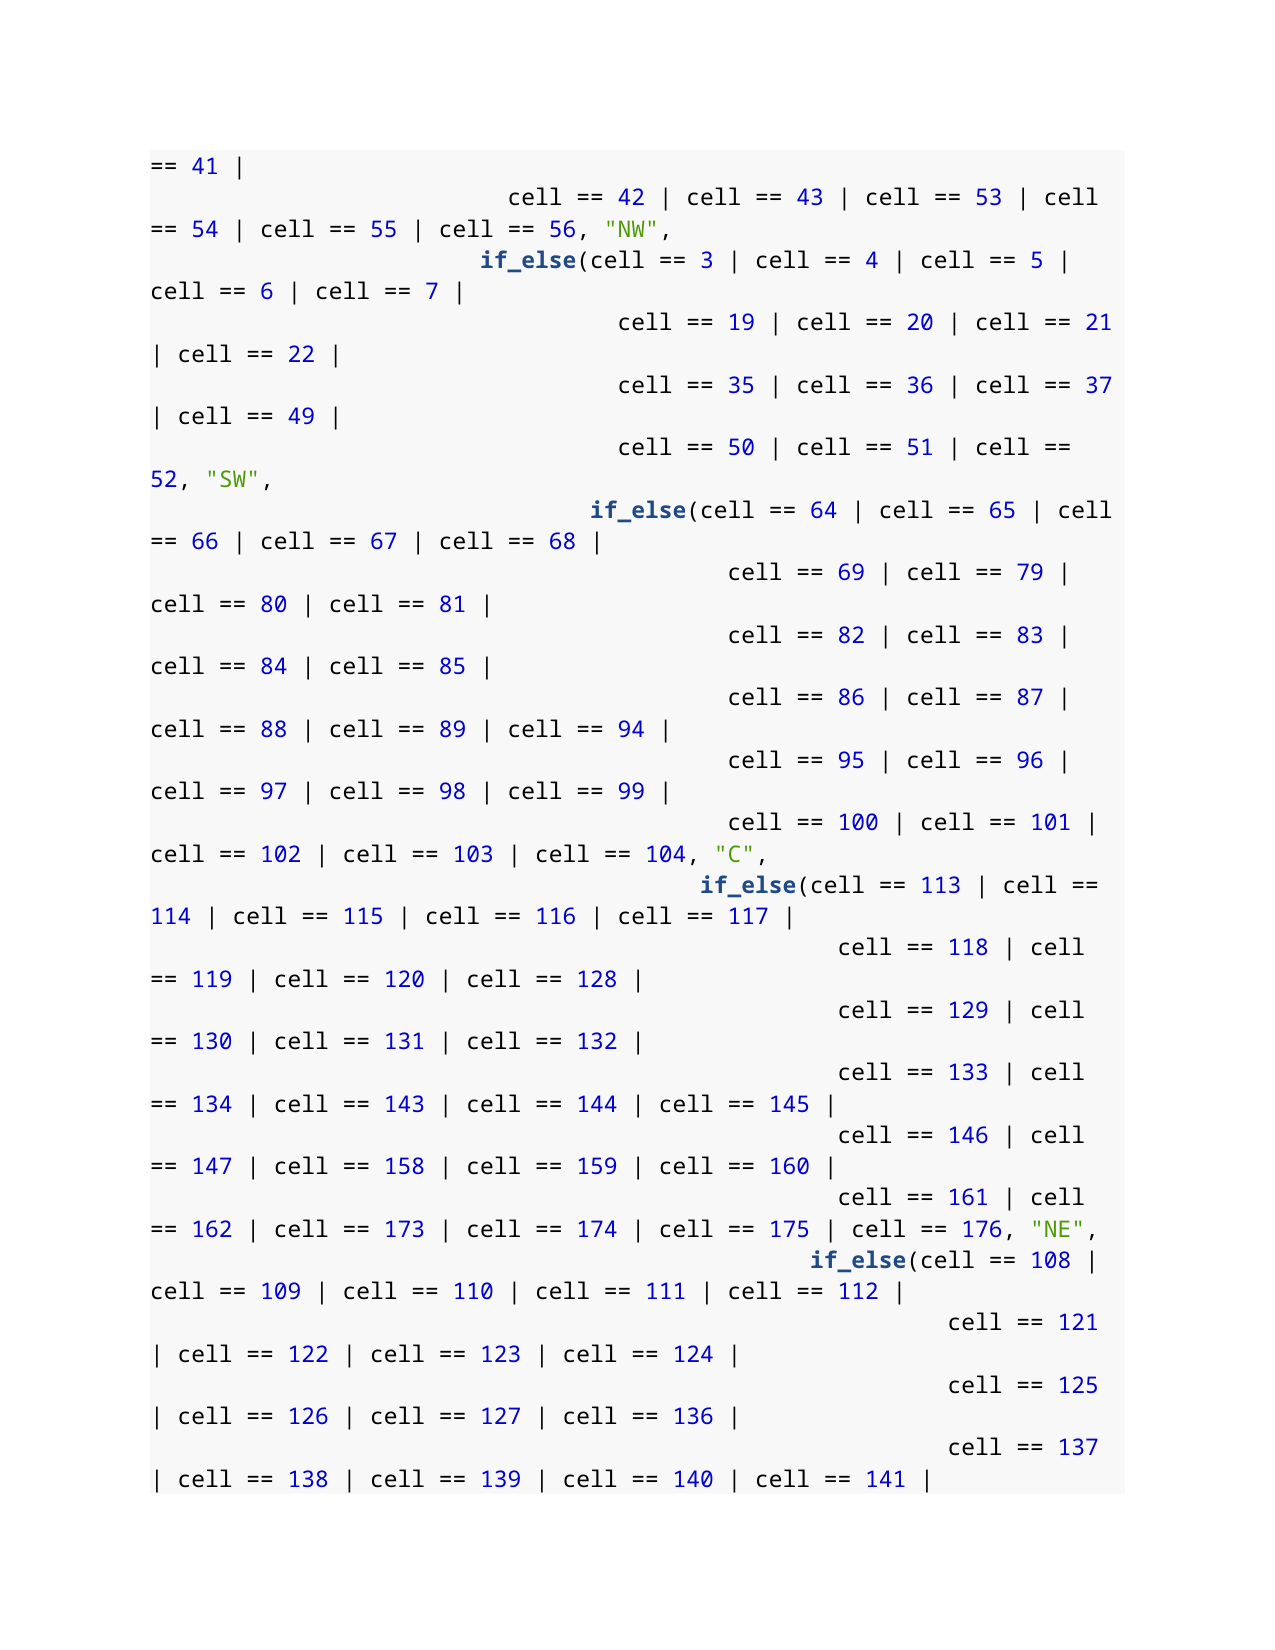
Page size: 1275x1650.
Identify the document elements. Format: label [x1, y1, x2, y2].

text [150, 150, 1125, 1494]
